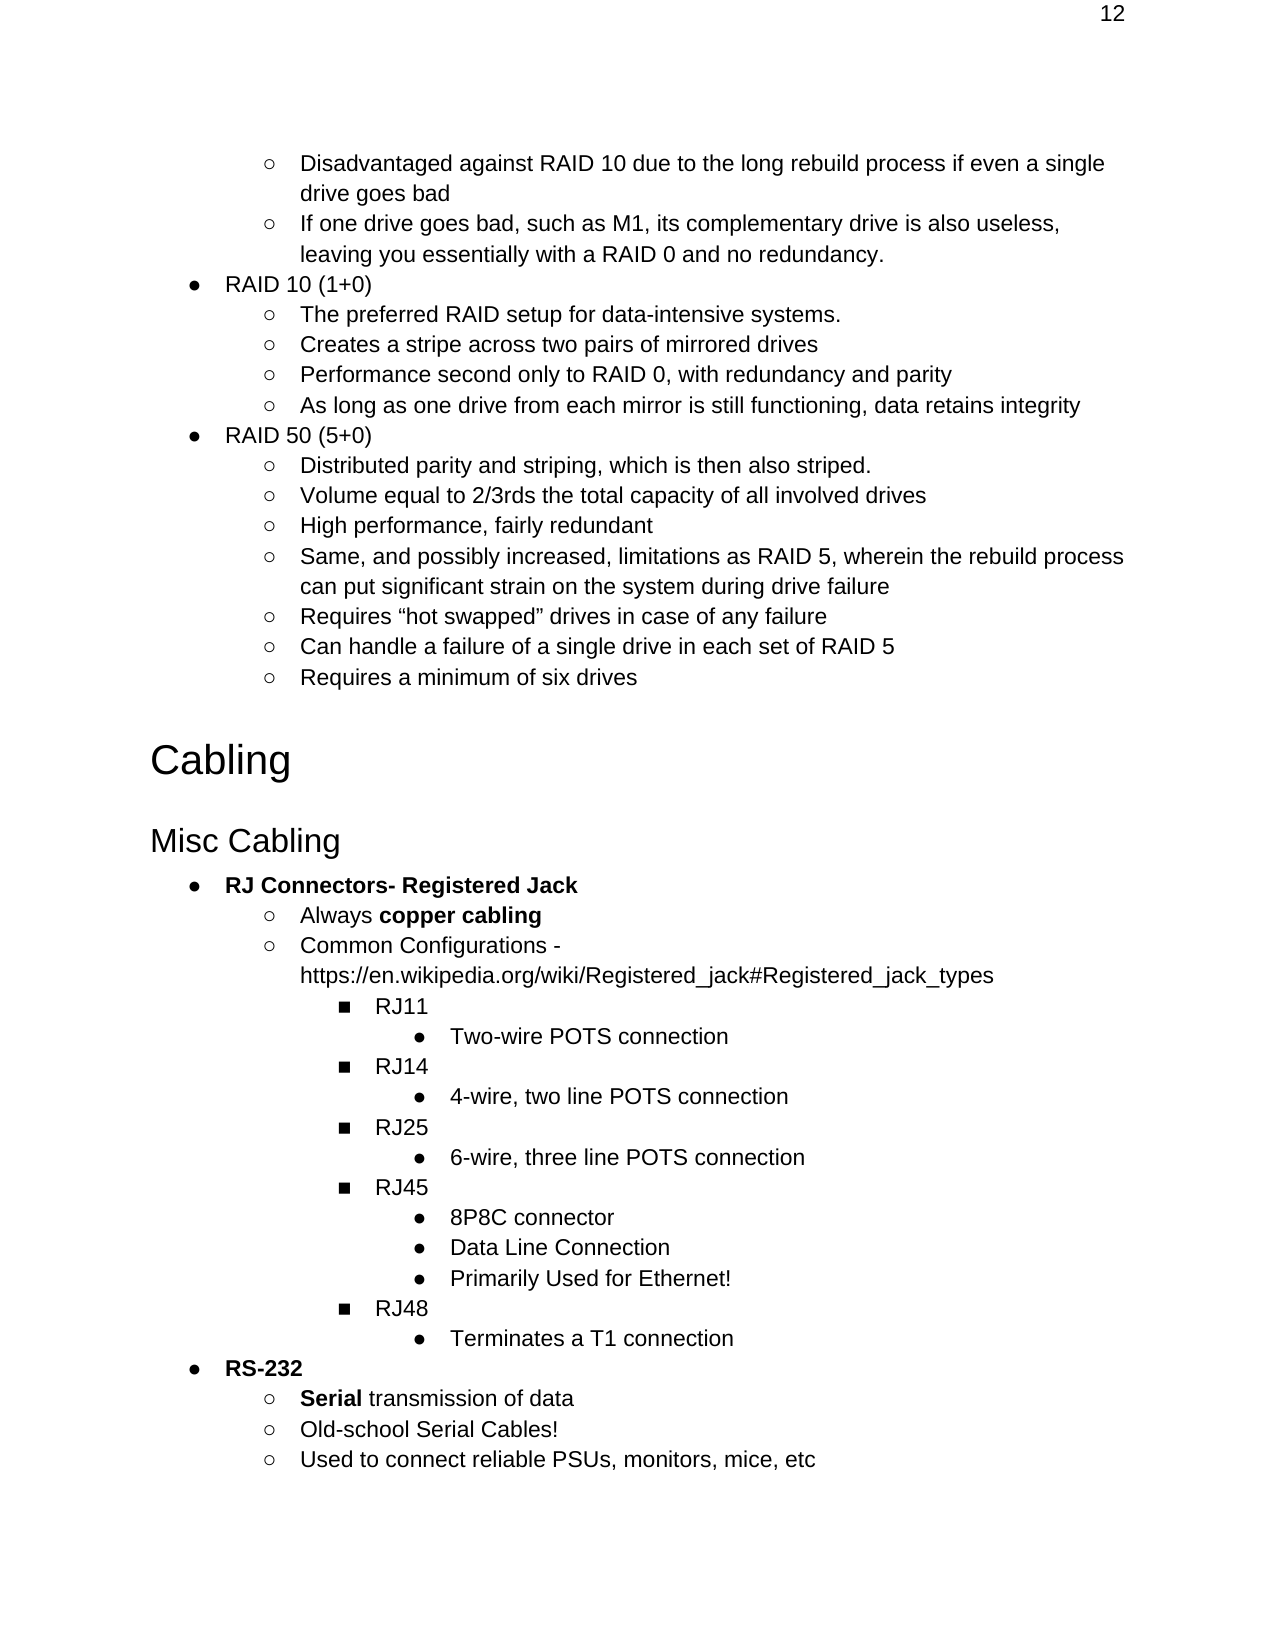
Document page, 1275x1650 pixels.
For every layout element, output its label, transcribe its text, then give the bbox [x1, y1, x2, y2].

list Disadvantaged against RAID 10 due to the long rebuild process if even a single drive goes bad [262, 150, 1125, 207]
list 8P8C connector [412, 1204, 1125, 1230]
list RS-232 [187, 1355, 1125, 1381]
list RJ48 [337, 1295, 1125, 1321]
list If one drive goes bad, such as M1, its complementary drive is also useless, leaving you essentially with a RAID 0 and no redundancy. [262, 210, 1125, 267]
list As long as one drive from each mirror is still functioning, data retains integrity [262, 392, 1125, 418]
list Creates a stripe across two pairs of mirrored drives [262, 331, 1125, 358]
list RJ11 [337, 993, 1125, 1019]
list Requires “hot swapped” drives in case of any failure [262, 603, 1125, 629]
list Always copper cabling [262, 902, 1125, 928]
list Two-wire POTS connection [412, 1023, 1125, 1049]
list Same, and possibly increased, limitations as RAID 5, wherein the rebuild process can put significant strain on the system during drive failure [262, 543, 1125, 599]
list Volume equal to 2/3rds the total capacity of all involved drives [262, 482, 1125, 509]
list RAID 10 (1+0) [187, 271, 1125, 297]
list RJ45 [337, 1174, 1125, 1200]
list 6-wire, three line POTS connection [412, 1144, 1125, 1170]
list Data Line Connection [412, 1234, 1125, 1261]
list Can handle a failure of a single drive in each set of RAID 5 [262, 633, 1125, 660]
list RAID 50 (5+0) [187, 422, 1125, 448]
list Terminates a T1 connection [412, 1325, 1125, 1351]
list RJ14 [337, 1053, 1125, 1079]
list Used to connect reliable PSUs, monitors, mice, etc [262, 1446, 1125, 1472]
list Serial transmission of data [262, 1385, 1125, 1412]
list The preferred RAID setup for data-intensive systems. [262, 301, 1125, 327]
list Distributed parity and striping, which is then also striped. [262, 452, 1125, 478]
list Old-school Serial Cables! [262, 1416, 1125, 1442]
subtitle Cabling [150, 735, 1125, 783]
list Common Configurations - https://en.wikipedia.org/wiki/Registered_jack#Registered_jack_types [262, 932, 1125, 989]
list Performance second only to RAID 0, with redundancy and parity [262, 361, 1125, 388]
list High performance, fairly redundant [262, 512, 1125, 539]
list 4-wire, two line POTS connection [412, 1083, 1125, 1109]
list Requires a minimum of six drives [262, 663, 1125, 690]
list Primarily Used for Ethernet! [412, 1264, 1125, 1291]
subtitle Misc Cabling [150, 821, 1125, 859]
list RJ Connectors- Registered Jack [187, 872, 1125, 898]
list RJ25 [337, 1113, 1125, 1140]
